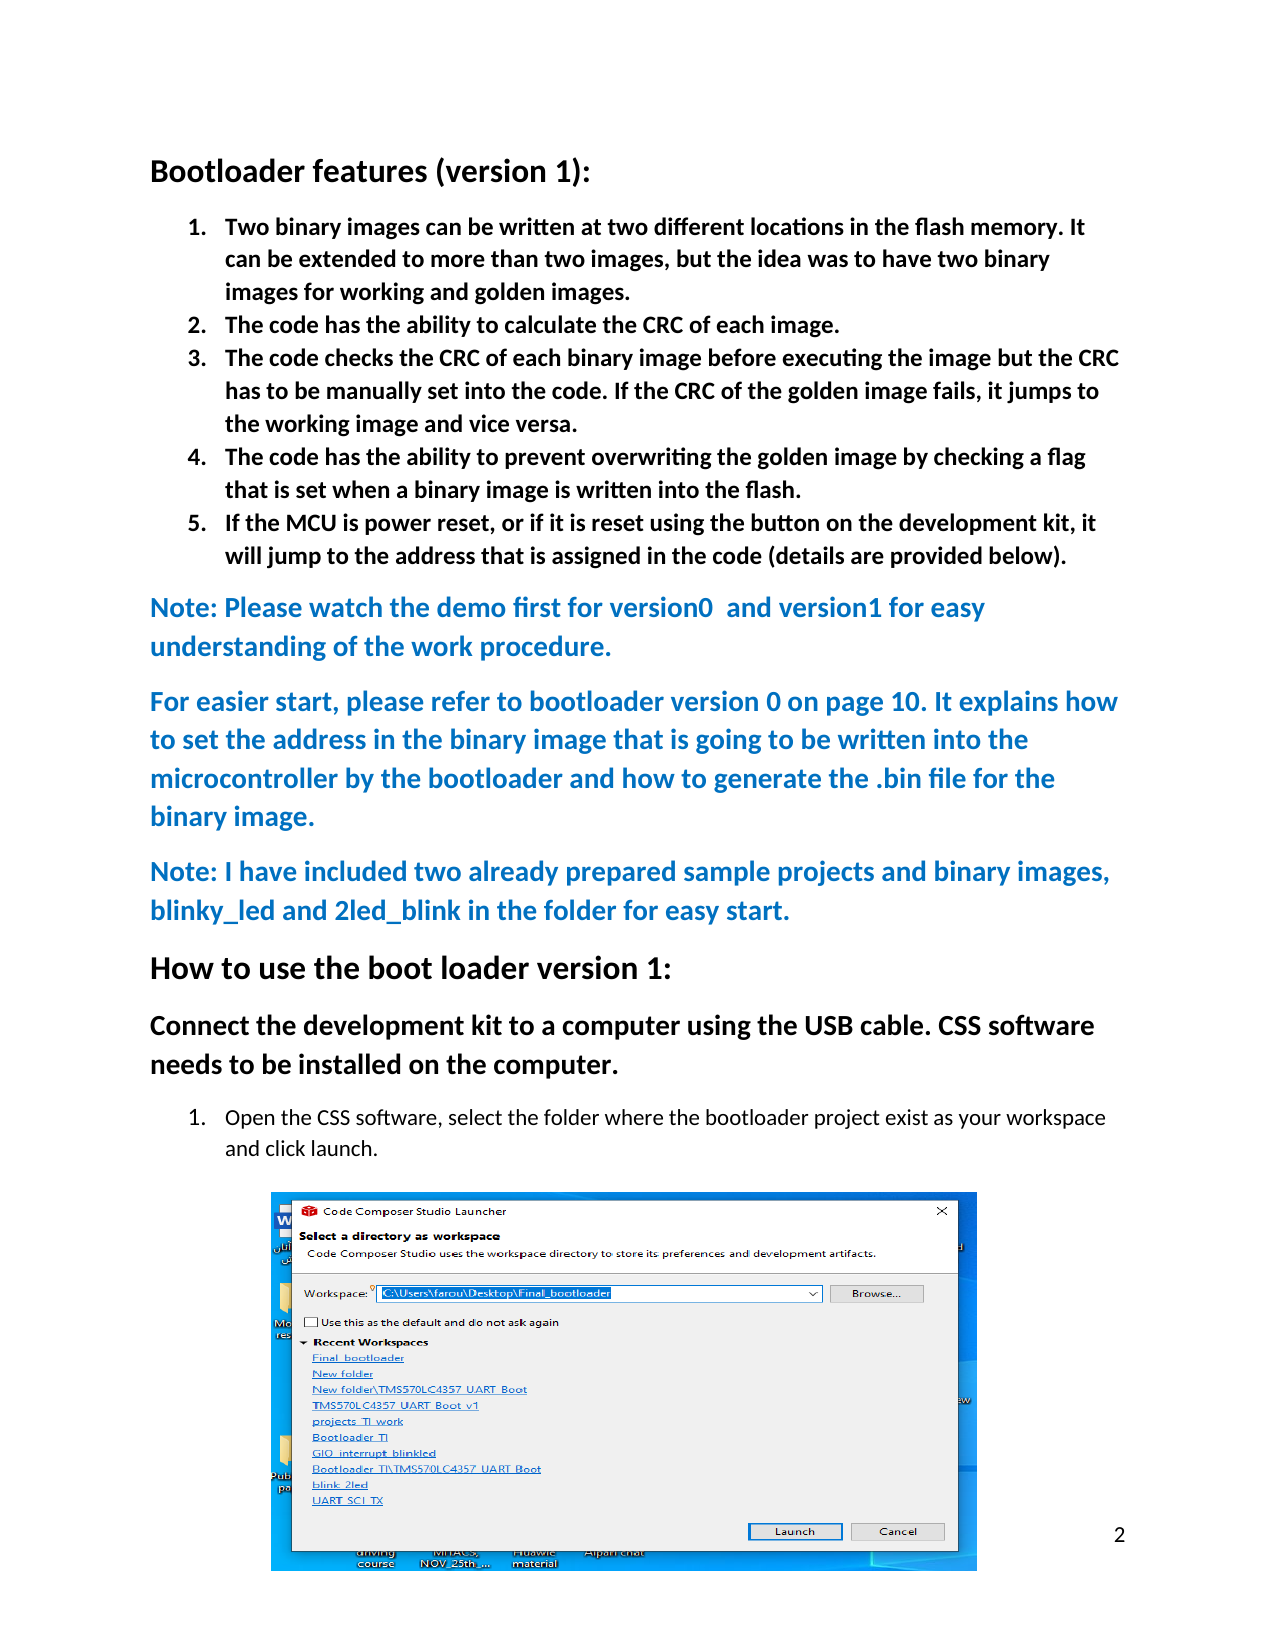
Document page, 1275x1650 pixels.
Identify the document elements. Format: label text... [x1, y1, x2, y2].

text How to use the boot loader version 1: [150, 947, 1125, 988]
picture [521, 1562, 542, 1566]
text For easier start, please refer to bootloader version 0 on page 10. It explains how to set the address in the binary image that is going to be written into the microcontroller by the bootloader and how to generate the .bin file for the binary image. [150, 683, 1125, 834]
list The code has the ability to calculate the CRC of each image. [187, 309, 1125, 340]
list The code checks the CRC of each binary image before executing the image but the CRC has to be manually set into the code. If the CRC of the golden image fails, it jumps to the working image and vice versa. [187, 342, 1125, 439]
text Connect the development kit to a computer using the USB cable. CSS software needs to be installed on the computer. [150, 1007, 1125, 1082]
text Note: Please watch the demo first for version0 and version1 for easy understanding of the work procedure. [150, 589, 1125, 663]
list Two binary images can be written at two different locations in the flash memory. It can be extended to more than two images, but the idea was to have two binary images for working and golden images. [187, 211, 1125, 307]
list If the MCU is power reset, or if it is reset using the button on the development kit, it will jump to the address that is assigned in the code (details are provided below). [187, 507, 1125, 570]
picture [463, 1561, 475, 1566]
list Open the CSS software, select the folder where the bootloader project exist as your workspace and click launch. [187, 1101, 1125, 1162]
list The code has the ability to prevent overwriting the golden image by checking a flag that is set when a binary image is written into the flash. [187, 441, 1125, 504]
text Note: I have included two already prepared sample projects and binary images, blinky_led and 2led_blink in the folder for easy start. [150, 853, 1125, 927]
text Bootloader features (version 1): [150, 150, 1125, 191]
picture [421, 1561, 432, 1566]
picture [275, 1192, 977, 1571]
picture [546, 1561, 556, 1566]
